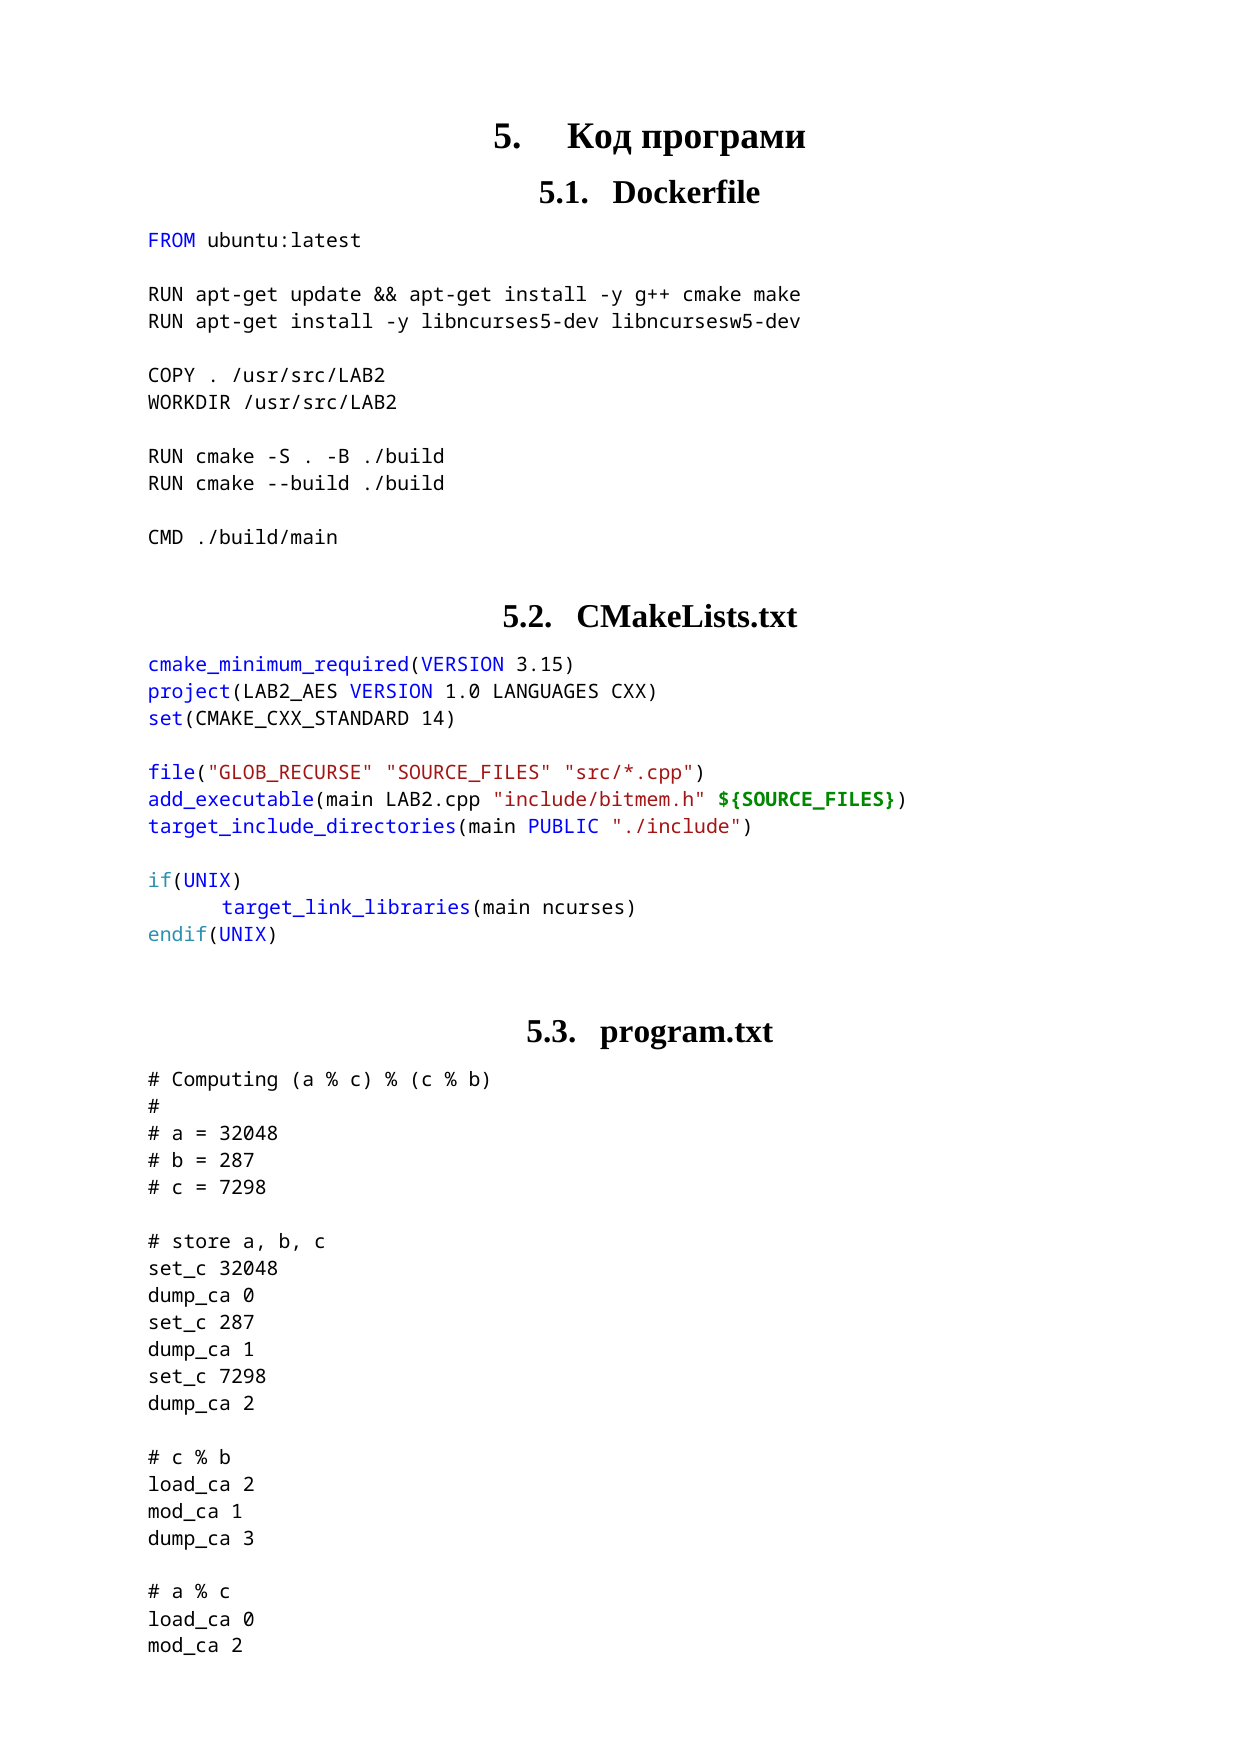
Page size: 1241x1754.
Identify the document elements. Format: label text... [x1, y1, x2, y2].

text RUN apt-get install -y libncurses5-dev libncursesw5-dev [148, 307, 1152, 334]
text dump_ca 1 [148, 1335, 1152, 1362]
text load_ca 0 [148, 1605, 1152, 1632]
text RUN cmake -S . -B ./build [148, 442, 1152, 469]
text target_link_libraries(main ncurses) [148, 893, 1152, 920]
text RUN apt-get update && apt-get install -y g++ cmake make [148, 280, 1152, 307]
text CMD ./build/main [148, 523, 1152, 550]
text add_executable(main LAB2.cpp "include/bitmem.h" ${SOURCE_FILES}) [148, 785, 1152, 812]
text project(LAB2_AES VERSION 1.0 LANGUAGES CXX) [148, 677, 1152, 704]
subtitle CMakeLists.txt [148, 596, 1152, 634]
text set_c 7298 [148, 1362, 1152, 1389]
subtitle Dockerfile [148, 173, 1152, 211]
text RUN cmake --build ./build [148, 469, 1152, 496]
subtitle Код програми [148, 113, 1152, 157]
text # c % b [148, 1443, 1152, 1470]
text # store a, b, c [148, 1227, 1152, 1254]
text dump_ca 0 [148, 1281, 1152, 1308]
text endif(UNIX) [148, 920, 1152, 947]
text mod_ca 2 [148, 1632, 1152, 1659]
text # a = 32048 [148, 1119, 1152, 1146]
text COPY . /usr/src/LAB2 [148, 361, 1152, 388]
text # [148, 1092, 1152, 1119]
text file("GLOB_RECURSE" "SOURCE_FILES" "src/*.cpp") [148, 758, 1152, 785]
text dump_ca 2 [148, 1389, 1152, 1416]
text cmake_minimum_required(VERSION 3.15) [148, 650, 1152, 677]
text set_c 287 [148, 1308, 1152, 1335]
text set_c 32048 [148, 1254, 1152, 1281]
text # c = 7298 [148, 1173, 1152, 1200]
text FROM ubuntu:latest [148, 226, 1152, 253]
text target_include_directories(main PUBLIC "./include") [148, 812, 1152, 839]
text load_ca 2 [148, 1470, 1152, 1497]
text # Computing (a % c) % (c % b) [148, 1065, 1152, 1092]
text # a % c [148, 1578, 1152, 1605]
text if(UNIX) [148, 866, 1152, 893]
text # b = 287 [148, 1146, 1152, 1173]
text set(CMAKE_CXX_STANDARD 14) [148, 704, 1152, 731]
subtitle program.txt [148, 1011, 1152, 1050]
text WORKDIR /usr/src/LAB2 [148, 388, 1152, 415]
text mod_ca 1 [148, 1497, 1152, 1524]
text dump_ca 3 [148, 1524, 1152, 1551]
